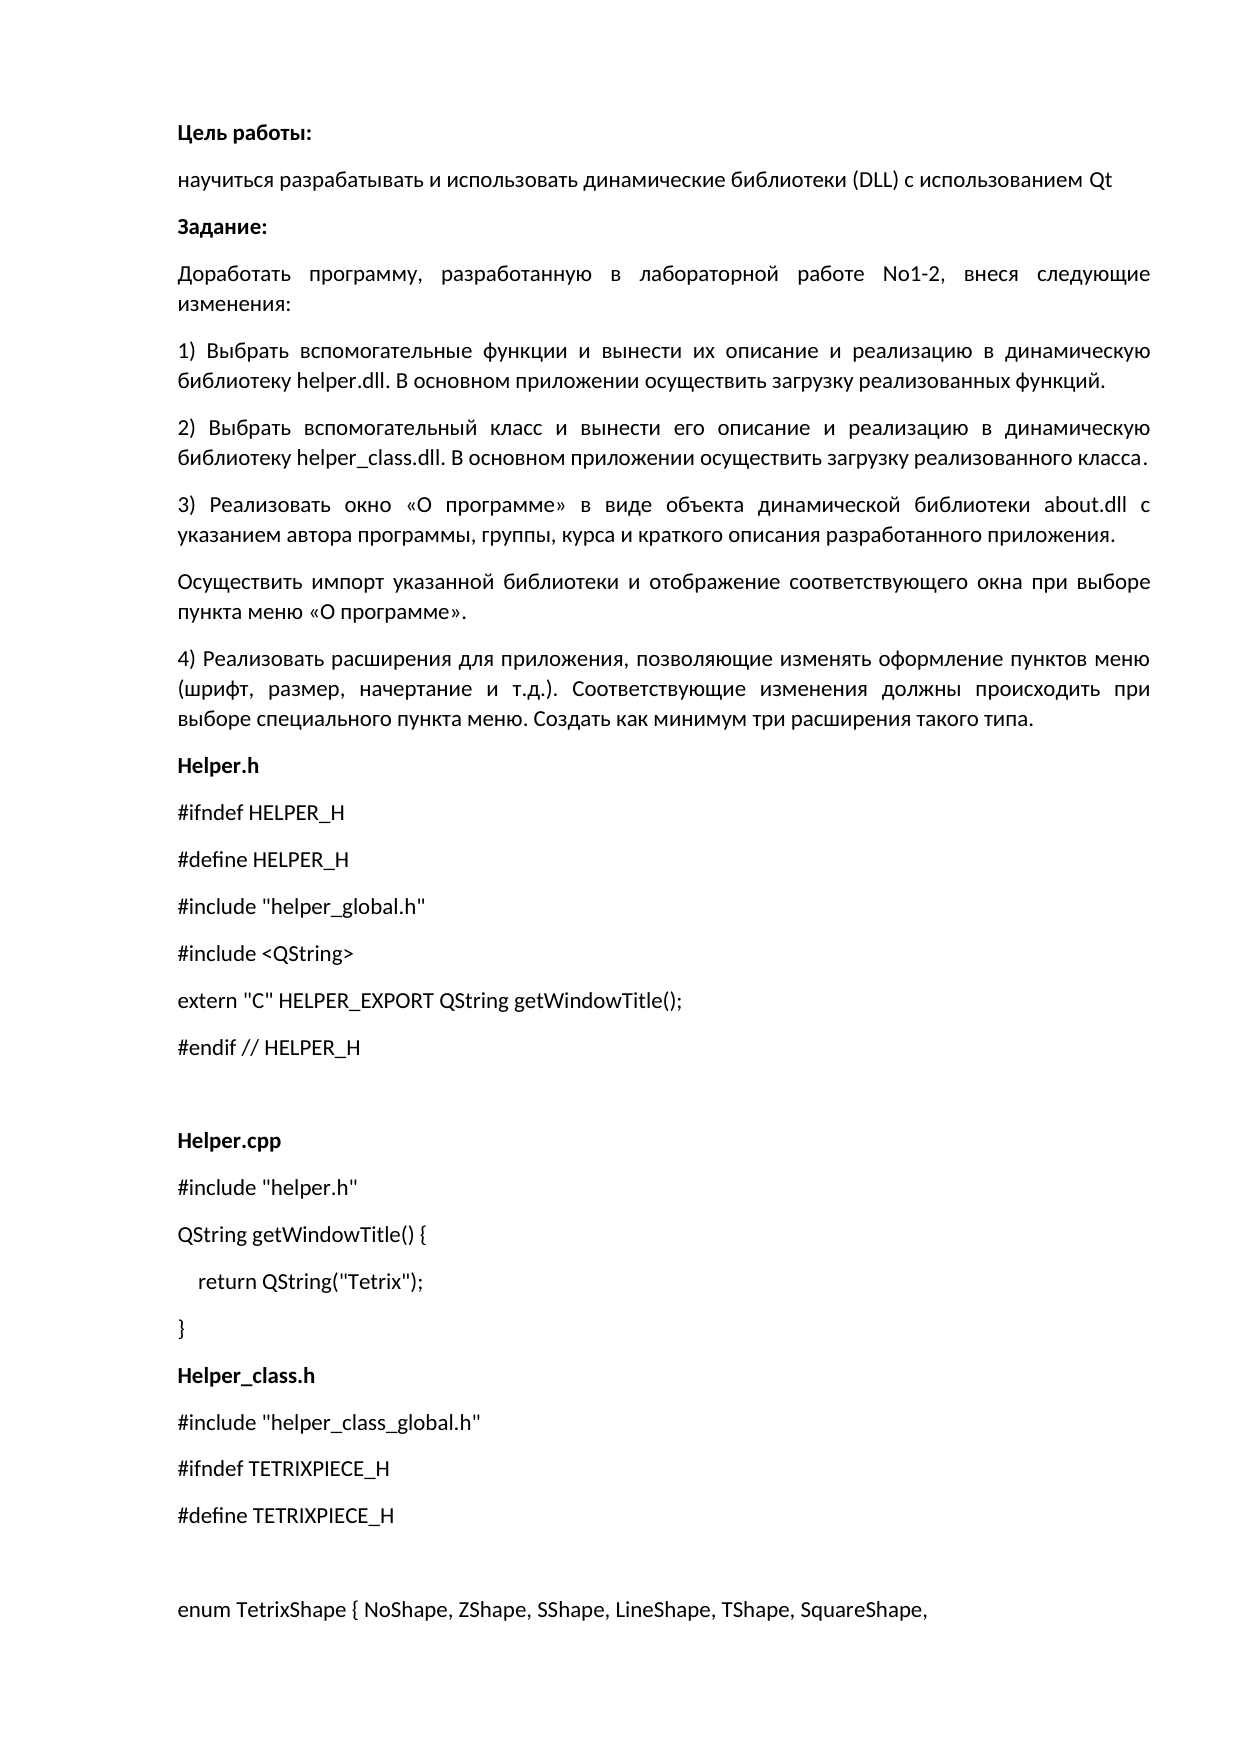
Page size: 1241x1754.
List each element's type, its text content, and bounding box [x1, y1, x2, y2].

text Осуществить импорт указанной библиотеки и отображение соответствующего окна при выборе пункта меню «О программе». [177, 567, 1152, 625]
text #define TETRIXPIECE_H [177, 1501, 1152, 1529]
text Цель работы: [177, 118, 1152, 146]
text Helper.h [177, 751, 1152, 779]
text Helper.cpp [177, 1126, 1152, 1154]
text QString getWindowTitle() { [177, 1220, 1152, 1248]
text 1) Выбрать вспомогательные функции и вынести их описание и реализацию в динамическую библиотеку helper.dll. В основном приложении осуществить загрузку реализованных функций. [177, 336, 1152, 394]
text } [177, 1314, 1152, 1342]
text enum TetrixShape { NoShape, ZShape, SShape, LineShape, TShape, SquareShape, [177, 1595, 1152, 1623]
text Helper_class.h [177, 1361, 1152, 1389]
text #ifndef HELPER_H [177, 798, 1152, 826]
text extern "C" HELPER_EXPORT QString getWindowTitle(); [177, 986, 1152, 1014]
text 3) Реализовать окно «О программе» в виде объекта динамической библиотеки about.dll с указанием автора программы, группы, курса и краткого описания разработанного приложения. [177, 490, 1152, 548]
text #include "helper_global.h" [177, 892, 1152, 920]
text #include "helper_class_global.h" [177, 1408, 1152, 1436]
text #define HELPER_H [177, 845, 1152, 873]
text #ifndef TETRIXPIECE_H [177, 1454, 1152, 1483]
text 4) Реализовать расширения для приложения, позволяющие изменять оформление пунктов меню (шрифт, размер, начертание и т.д.). Соответствующие изменения должны происходить при выборе специального пункта меню. Создать как минимум три расширения такого типа. [177, 644, 1152, 733]
text научиться разрабатывать и использовать динамические библиотеки (DLL) с использованием Qt [177, 165, 1152, 193]
text return QString("Tetrix"); [177, 1267, 1152, 1295]
text #include <QString> [177, 939, 1152, 967]
text Доработать программу, разработанную в лабораторной работе No1-2, внеся следующие изменения: [177, 259, 1152, 317]
text 2) Выбрать вспомогательный класс и вынести его описание и реализацию в динамическую библиотеку helper_class.dll. В основном приложении осуществить загрузку реализованного класса. [177, 413, 1152, 471]
text Задание: [177, 212, 1152, 240]
text #endif // HELPER_H [177, 1033, 1152, 1061]
text #include "helper.h" [177, 1173, 1152, 1201]
